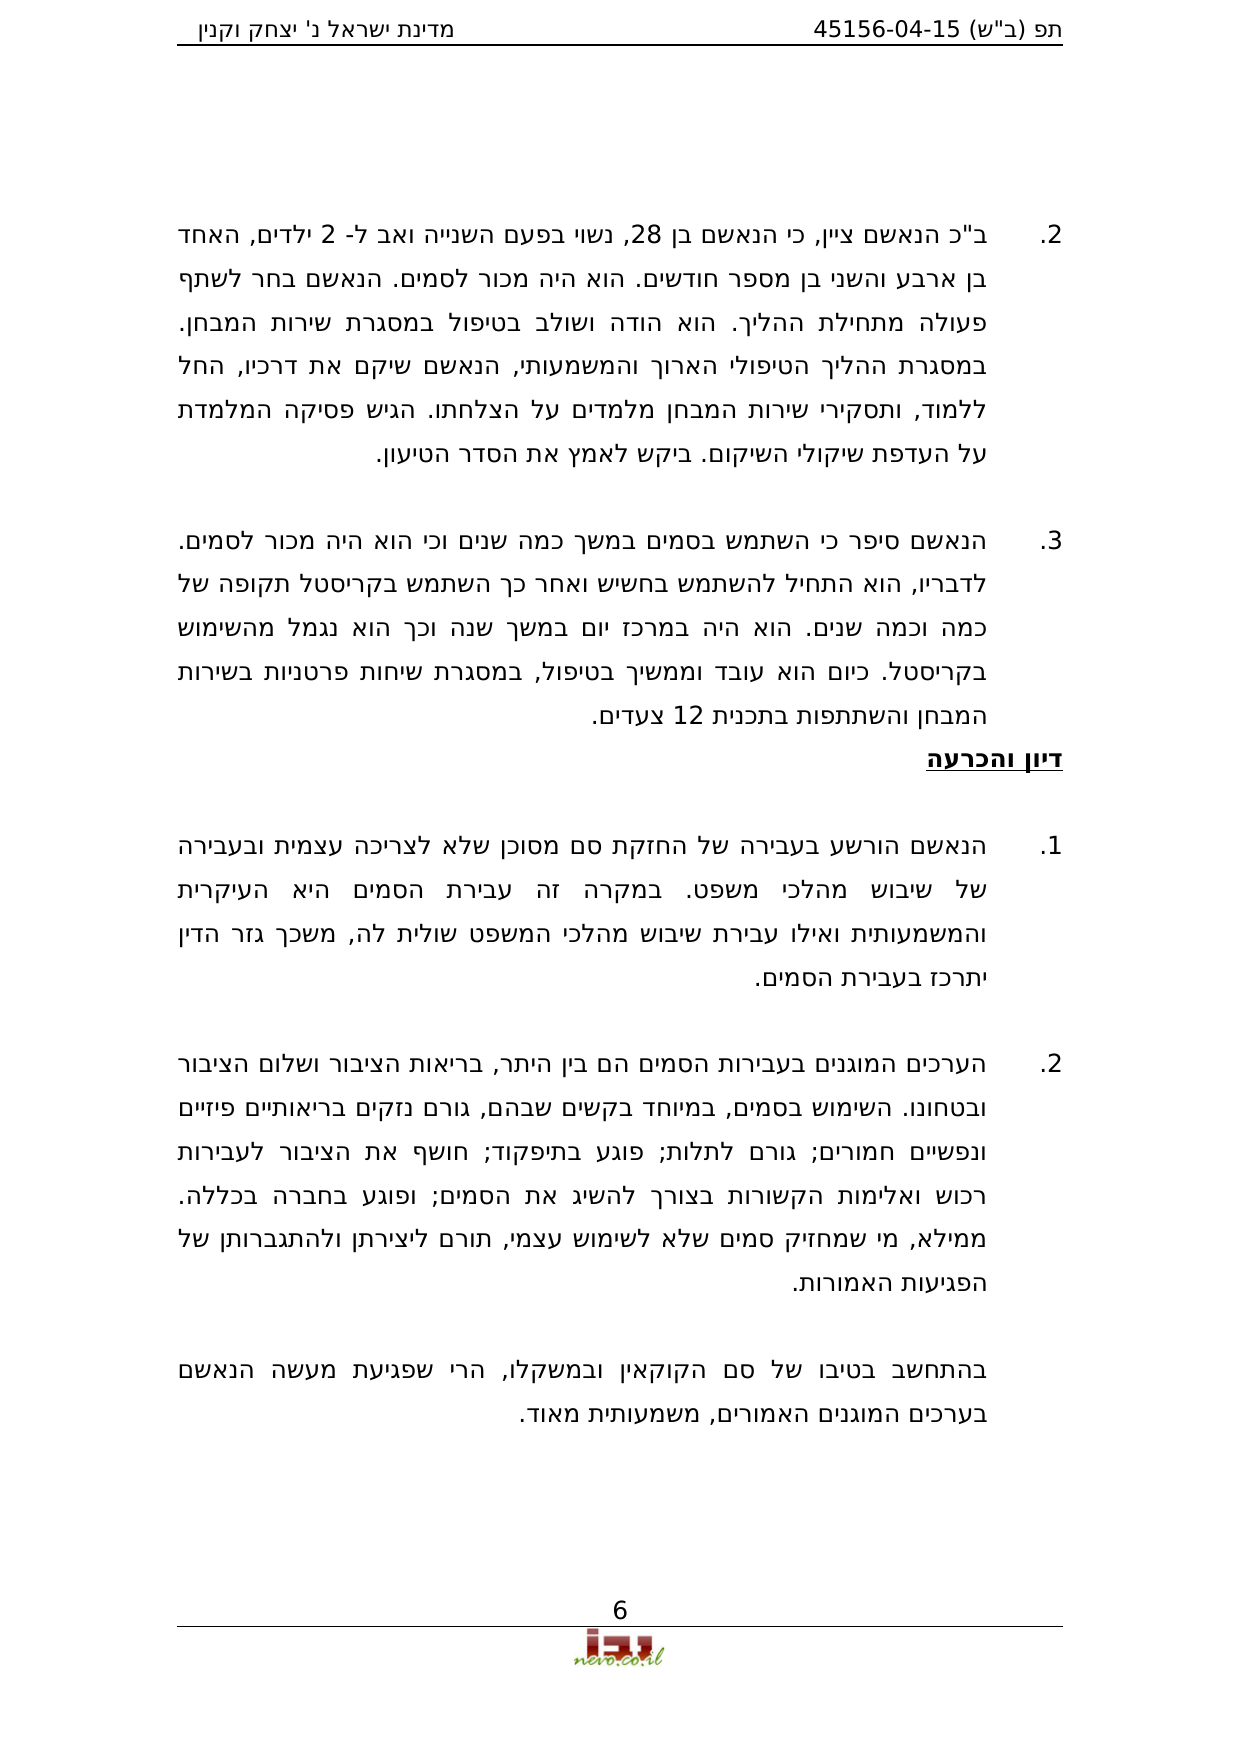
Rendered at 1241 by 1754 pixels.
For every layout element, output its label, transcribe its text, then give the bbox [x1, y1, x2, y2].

picture [574, 1628, 666, 1667]
text 1. הנאשם הורשע בעבירה של החזקת סם מסוכן שלא לצריכה עצמית ובעבירה של שיבוש מהלכי משפט. במקרה זה עבירת הסמים היא העיקרית והמשמעותית ואילו עבירת שיבוש מהלכי המשפט שולית לה, משכך גזר הדין יתרכז בעבירת הסמים. [177, 832, 1063, 992]
text 2. הערכים המוגנים בעבירות הסמים הם בין היתר, בריאות הציבור ושלום הציבור ובטחונו. השימוש בסמים, במיוחד בקשים שבהם, גורם נזקים בריאותיים פיזיים ונפשיים חמורים; גורם לתלות; פוגע בתיפקוד; חושף את הציבור לעבירות רכוש ואלימות הקשורות בצורך להשיג את הסמים; ופוגע בחברה בכללה. ממילא, מי שמחזיק סמים שלא לשימוש עצמי, תורם ליצירתן ולהתגברותן של הפגיעות האמורות. [177, 1050, 1063, 1298]
text 3. הנאשם סיפר כי השתמש בסמים במשך כמה שנים וכי הוא היה מכור לסמים. לדבריו, הוא התחיל להשתמש בחשיש ואחר כך השתמש בקריסטל תקופה של כמה וכמה שנים. הוא היה במרכז יום במשך שנה וכך הוא נגמל מהשימוש בקריסטל. כיום הוא עובד וממשיך בטיפול, במסגרת שיחות פרטניות בשירות המבחן והשתתפות בתכנית 12 צעדים. [177, 526, 1063, 730]
text 2. ב"כ הנאשם ציין, כי הנאשם בן 28, נשוי בפעם השנייה ואב ל- 2 ילדים, האחד בן ארבע והשני בן מספר חודשים. הוא היה מכור לסמים. הנאשם בחר לשתף פעולה מתחילת ההליך. הוא הודה ושולב בטיפול במסגרת שירות המבחן. במסגרת ההליך הטיפולי הארוך והמשמעותי, הנאשם שיקם את דרכיו, החל ללמוד, ותסקירי שירות המבחן מלמדים על הצלחתו. הגיש פסיקה המלמדת על העדפת שיקולי השיקום. ביקש לאמץ את הסדר הטיעון. [177, 220, 1063, 468]
text דיון והכרעה [177, 745, 1063, 774]
text בהתחשב בטיבו של סם הקוקאין ובמשקלו, הרי שפגיעת מעשה הנאשם בערכים המוגנים האמורים, משמעותית מאוד. [177, 1355, 1063, 1428]
